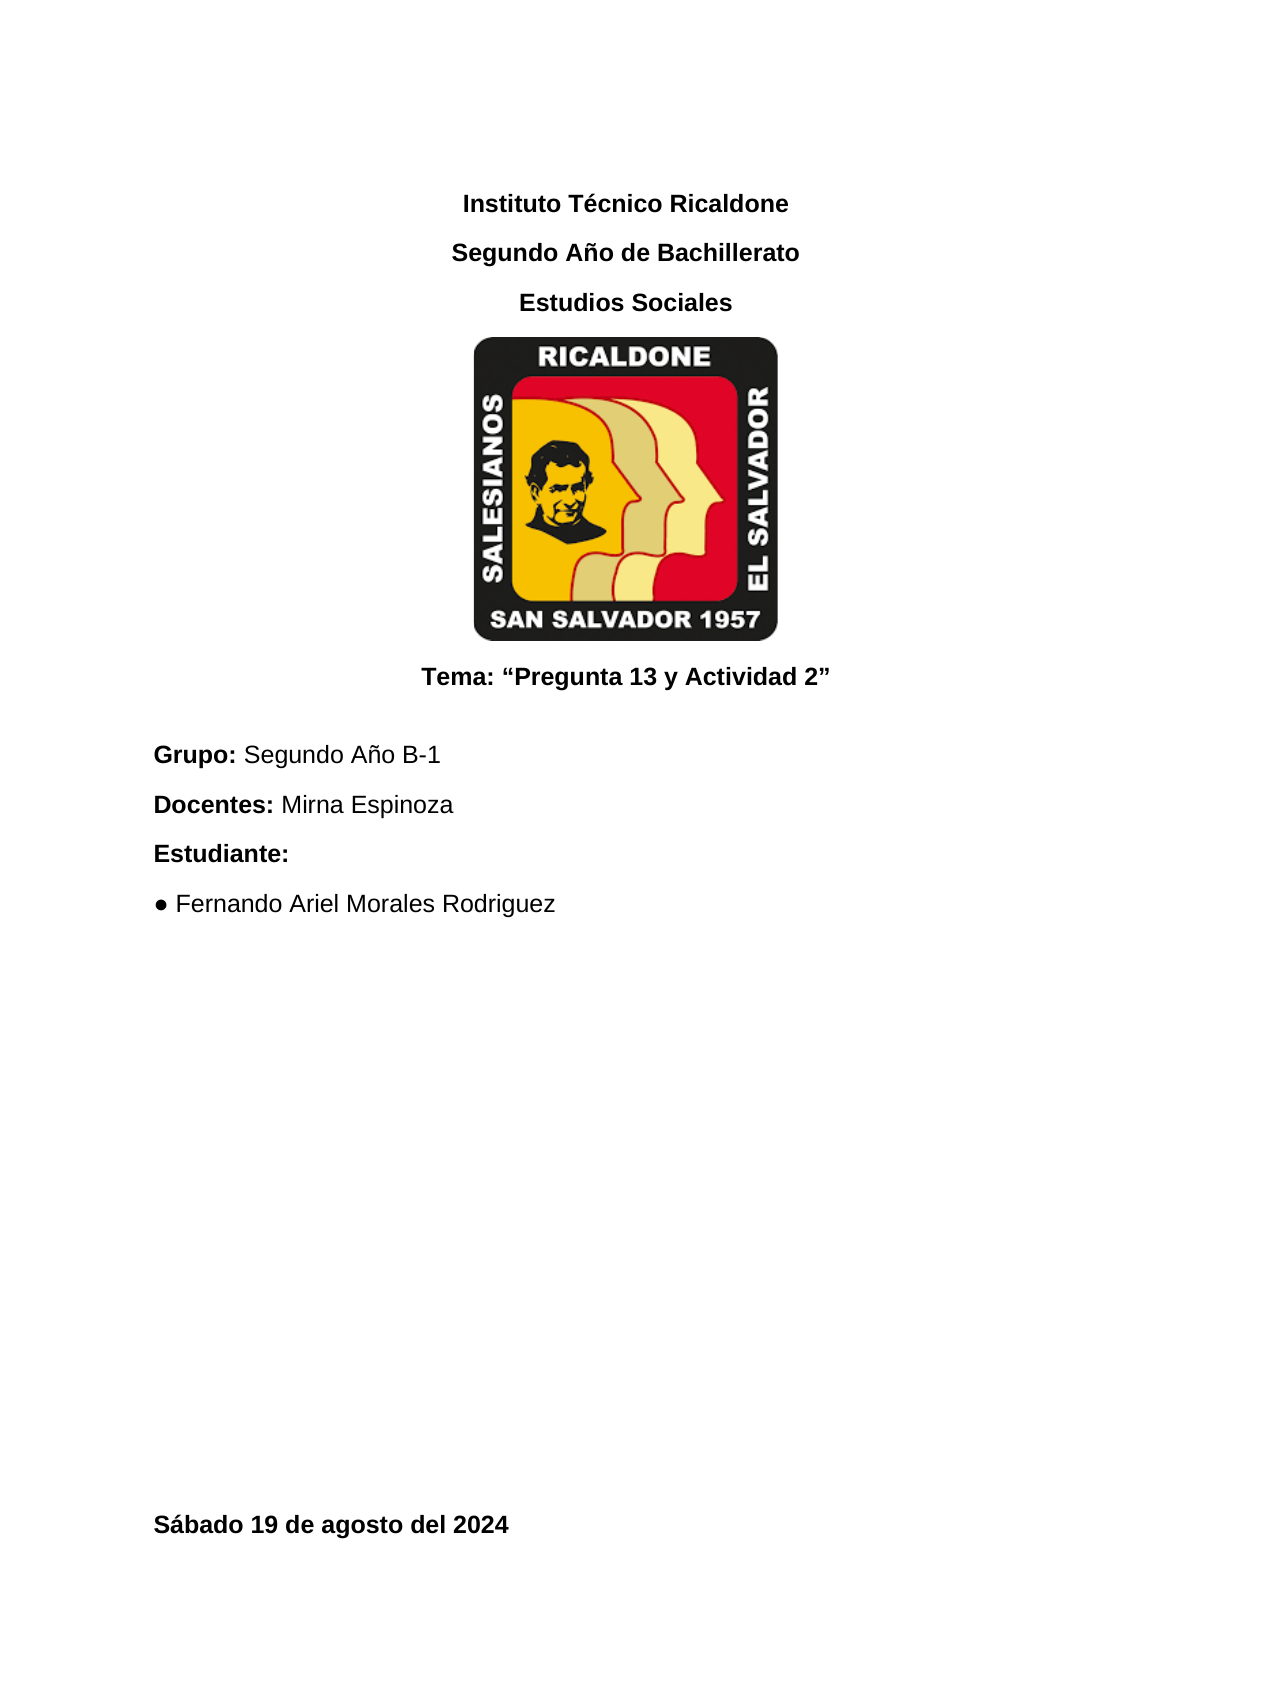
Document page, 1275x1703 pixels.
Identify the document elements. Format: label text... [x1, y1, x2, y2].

text Grupo: Segundo Año B-1 [153, 740, 1098, 769]
text Sábado 19 de agosto del 2024 [153, 1510, 1098, 1539]
text ● Fernando Ariel Morales Rodriguez [153, 889, 1098, 918]
text Instituto Técnico Ricaldone [153, 188, 1098, 217]
text Tema: “Pregunta 13 y Actividad 2” [153, 662, 1098, 691]
text Estudios Sociales [153, 288, 1098, 316]
text Estudiante: [153, 839, 1098, 868]
text Segundo Año de Bachillerato [153, 238, 1098, 267]
text Docentes: Mirna Espinoza [153, 790, 1098, 818]
picture [473, 337, 778, 641]
